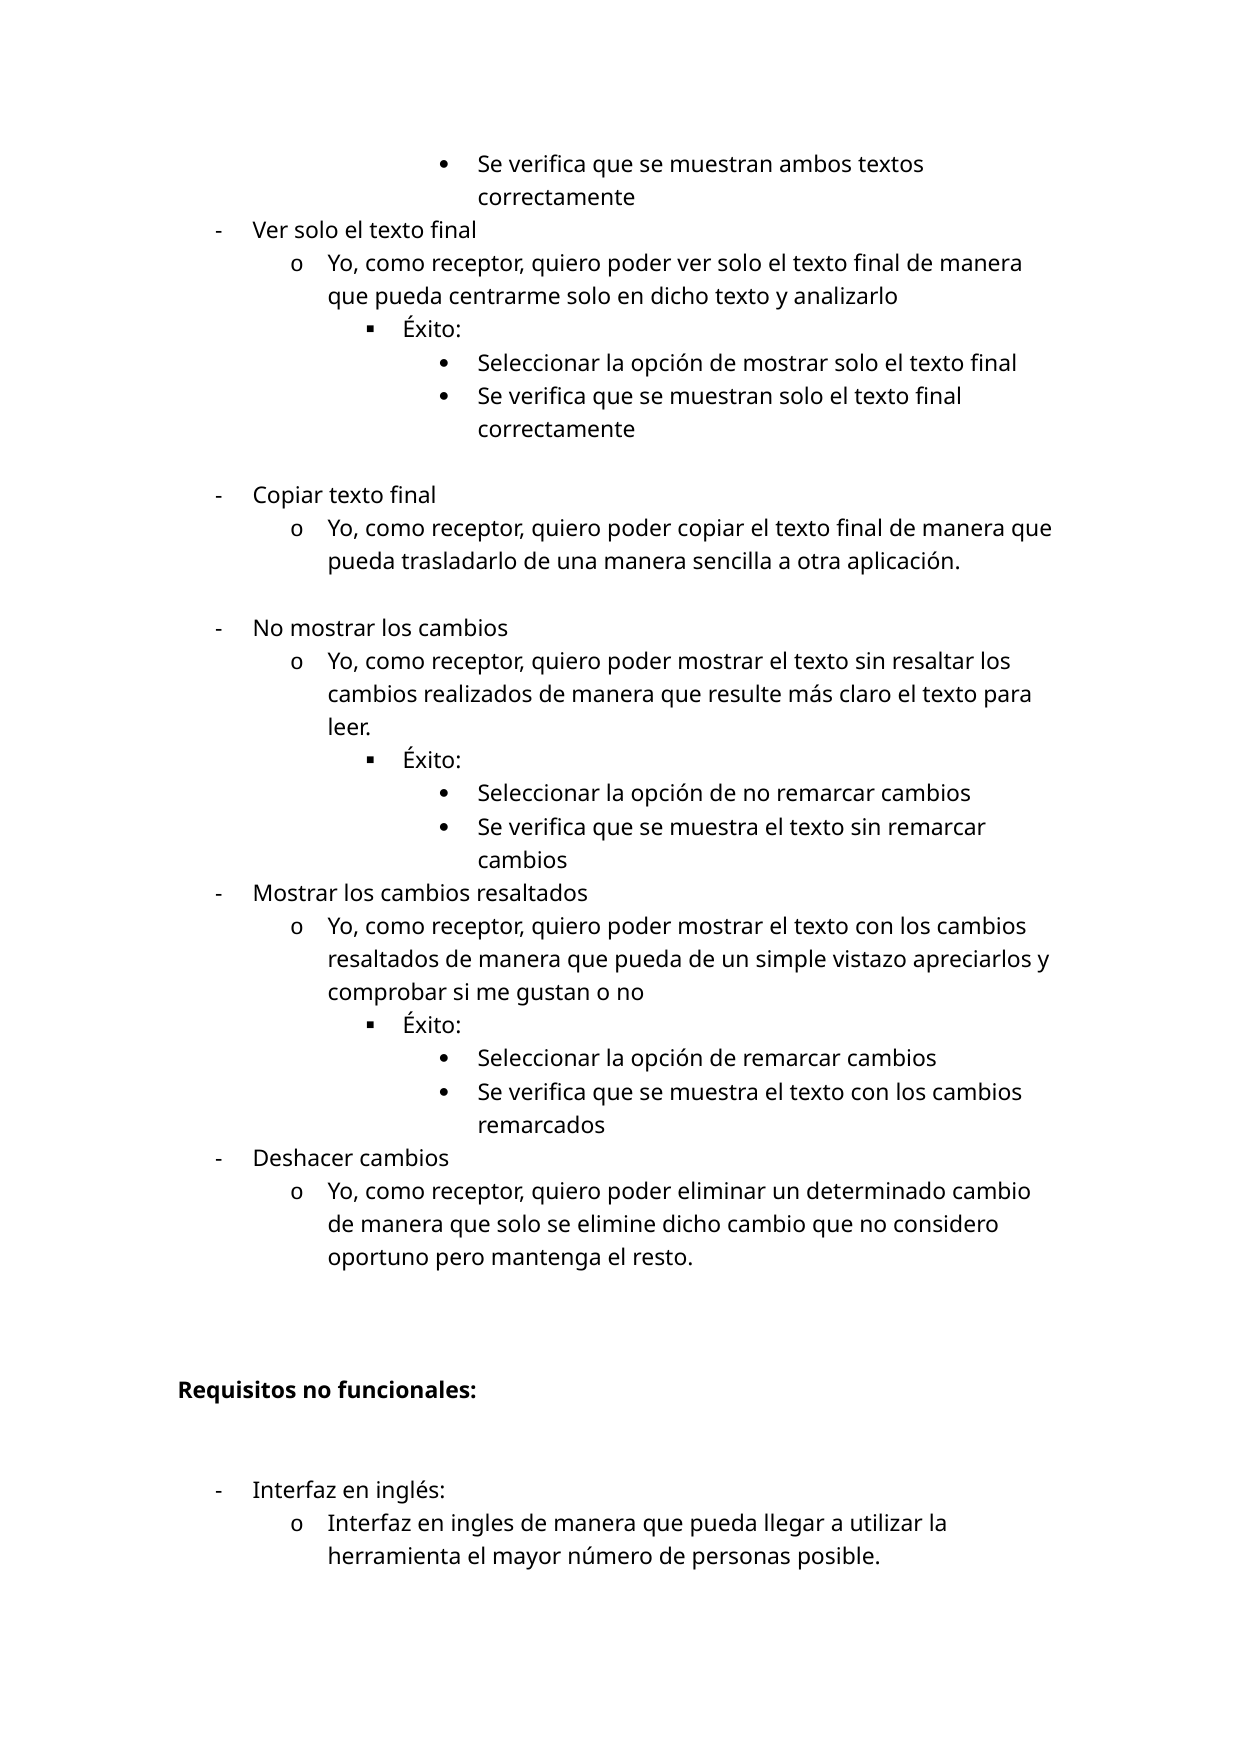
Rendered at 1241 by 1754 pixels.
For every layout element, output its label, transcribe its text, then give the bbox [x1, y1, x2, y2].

list Se verifica que se muestran ambos textos correctamente [440, 148, 1063, 212]
list Seleccionar la opción de remarcar cambios [440, 1042, 1063, 1074]
list Copiar texto final [215, 479, 1063, 510]
list Mostrar los cambios resaltados [215, 877, 1063, 908]
list Seleccionar la opción de mostrar solo el texto final [440, 346, 1063, 378]
list Se verifica que se muestran solo el texto final correctamente [440, 379, 1063, 444]
list Se verifica que se muestra el texto con los cambios remarcados [440, 1076, 1063, 1140]
list Yo, como receptor, quiero poder mostrar el texto sin resaltar los cambios realizados de manera que resulte más claro el texto para leer. [290, 645, 1063, 742]
list Éxito: [365, 1009, 1063, 1041]
list Éxito: [365, 744, 1063, 775]
list Yo, como receptor, quiero poder eliminar un determinado cambio de manera que solo se elimine dicho cambio que no considero oportuno pero mantenga el resto. [290, 1175, 1063, 1272]
list Seleccionar la opción de no remarcar cambios [440, 777, 1063, 808]
list Se verifica que se muestra el texto sin remarcar cambios [440, 810, 1063, 875]
list Interfaz en inglés: [215, 1473, 1063, 1505]
list Éxito: [365, 313, 1063, 344]
list Ver solo el texto final [215, 214, 1063, 245]
list Yo, como receptor, quiero poder ver solo el texto final de manera que pueda centrarme solo en dicho texto y analizarlo [290, 247, 1063, 311]
list Yo, como receptor, quiero poder copiar el texto final de manera que pueda trasladarlo de una manera sencilla a otra aplicación. [290, 512, 1063, 577]
list No mostrar los cambios [215, 612, 1063, 643]
text Requisitos no funcionales: [177, 1374, 1063, 1405]
list Interfaz en ingles de manera que pueda llegar a utilizar la herramienta el mayor número de personas posible. [290, 1507, 1063, 1571]
list Deshacer cambios [215, 1142, 1063, 1173]
list Yo, como receptor, quiero poder mostrar el texto con los cambios resaltados de manera que pueda de un simple vistazo apreciarlos y comprobar si me gustan o no [290, 910, 1063, 1007]
